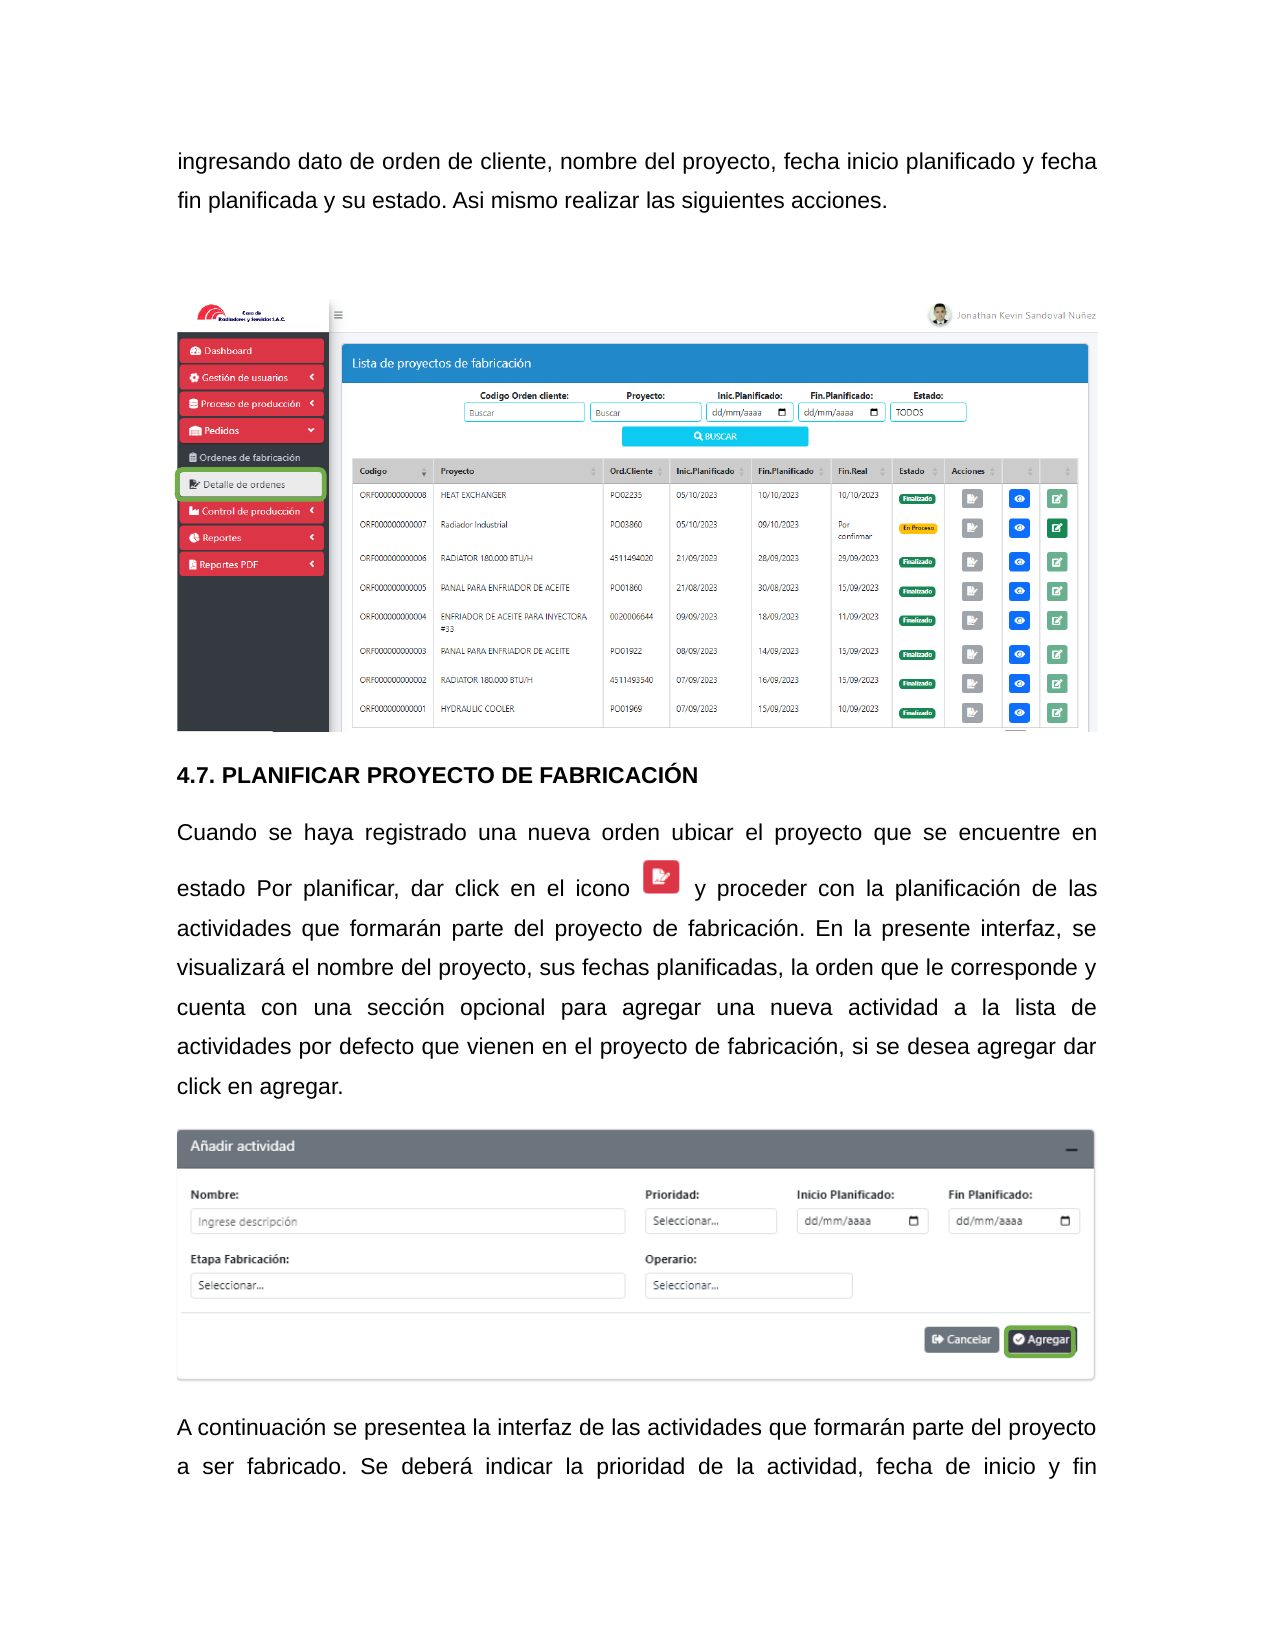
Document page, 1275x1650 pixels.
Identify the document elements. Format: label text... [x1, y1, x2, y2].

text Cuando se haya registrado una nueva orden ubicar el proyecto que se encuentre en estado Por planificar, dar click en el icono y proceder con la planificación de las actividades que formarán parte del proyecto de fabricación. En la presente interfaz, se visualizará el nombre del proyecto, sus fechas planificadas, la orden que le corresponde y cuenta con una sección opcional para agregar una nueva actividad a la lista de actividades por defecto que vienen en el proyecto de fabricación, si se desea agregar dar click en agregar. [177, 819, 1098, 1099]
list PLANIFICAR PROYECTO DE FABRICACIÓN [177, 762, 1098, 789]
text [177, 148, 1098, 213]
picture [176, 1128, 1098, 1383]
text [177, 1413, 1098, 1479]
picture [180, 472, 321, 497]
picture [641, 858, 684, 897]
picture [177, 299, 1098, 732]
